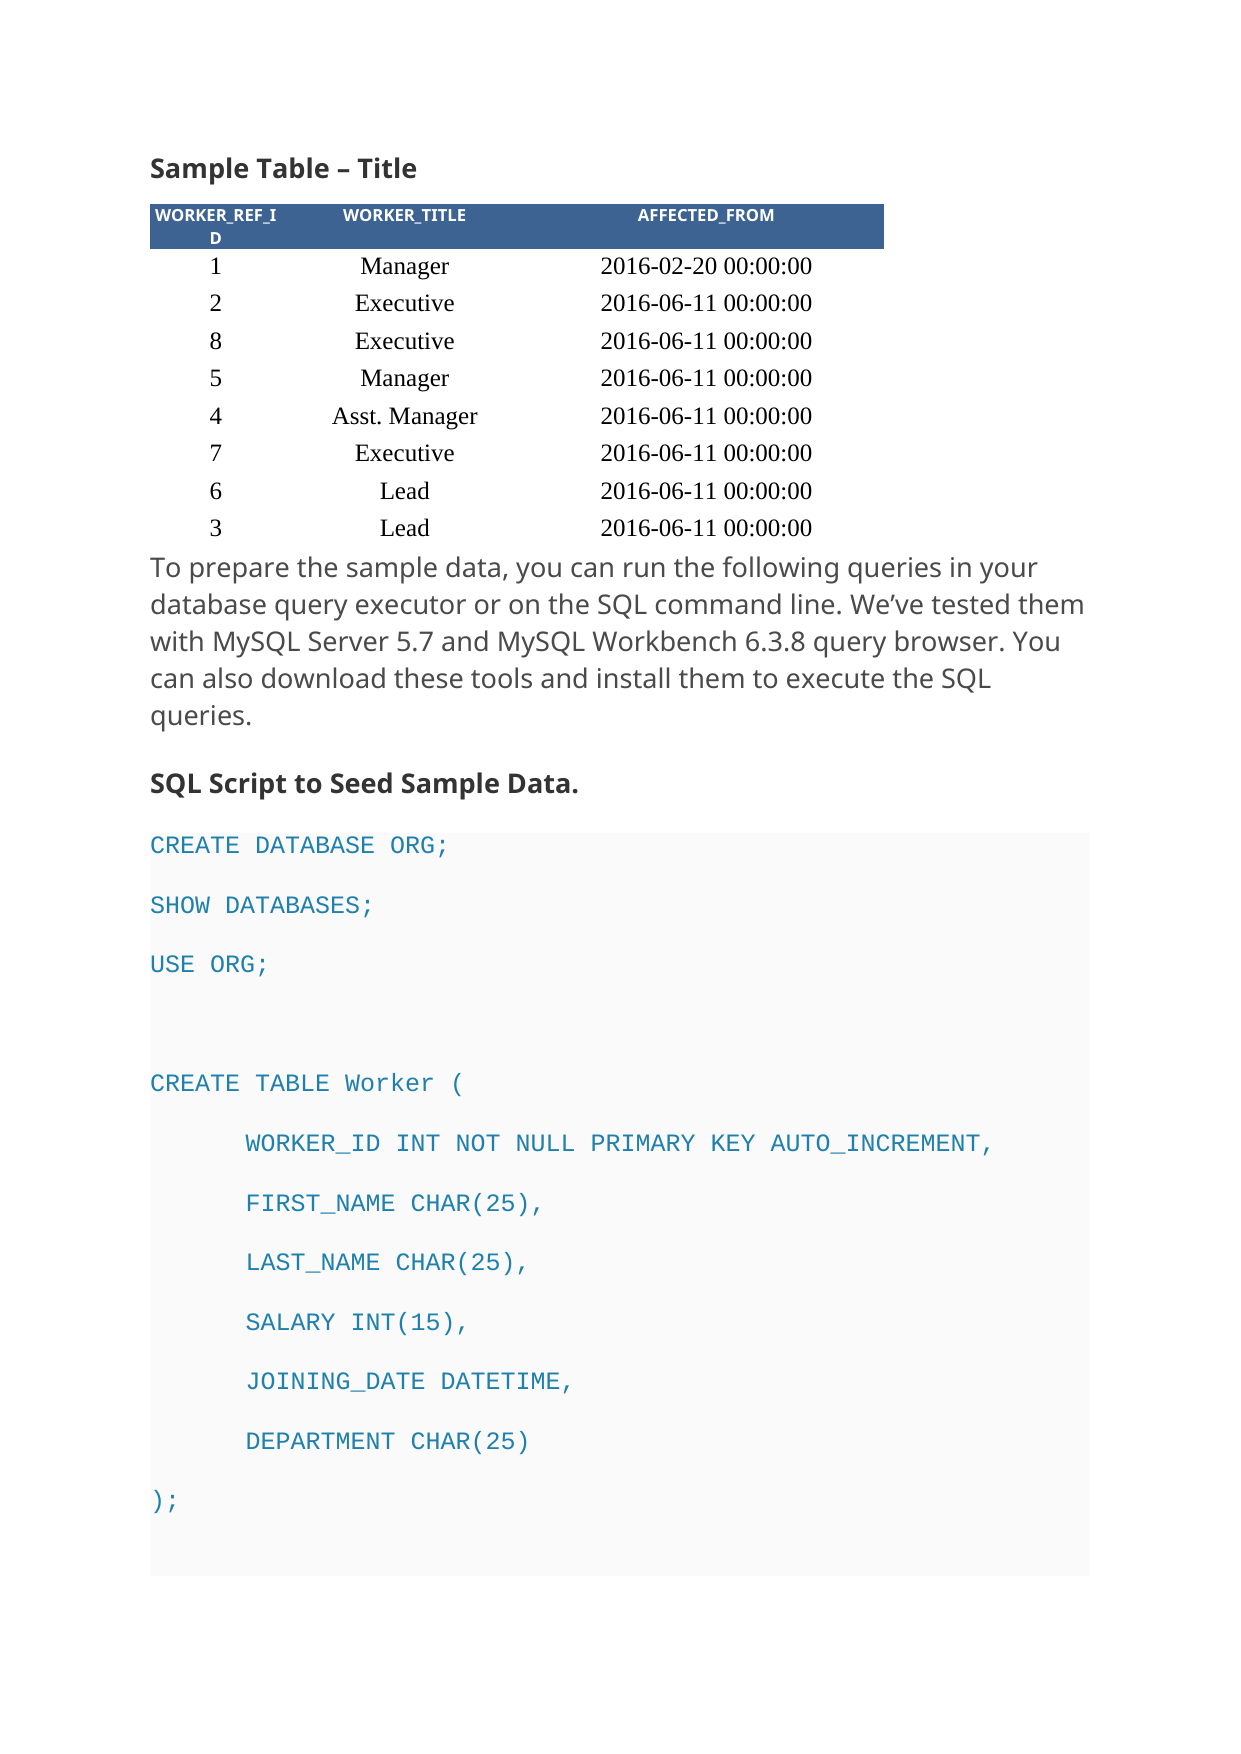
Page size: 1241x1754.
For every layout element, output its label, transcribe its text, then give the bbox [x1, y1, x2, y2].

table_cell 6 [150, 474, 281, 511]
table_cell Lead [281, 474, 528, 511]
text CREATE TABLE Worker ( [150, 1071, 1090, 1099]
text SHOW DATABASES; [150, 892, 1090, 921]
table_cell 5 [150, 361, 281, 399]
table_cell Asst. Manager [281, 399, 528, 436]
table_header WORKER_REF_ID [150, 204, 281, 249]
text To prepare the sample data, you can run the following queries in your database query executor or on the SQL command line. We’ve tested them with MySQL Server 5.7 and MySQL Workbench 6.3.8 query browser. You can also download these tools and install them to execute the SQL queries. [150, 549, 1090, 733]
text ); [150, 1488, 1090, 1516]
table_cell 4 [150, 399, 281, 436]
table_cell Manager [281, 249, 528, 286]
table_cell 2016-06-11 00:00:00 [528, 474, 884, 511]
text JOINING_DATE DATETIME, [150, 1369, 1090, 1397]
text SQL Script to Seed Sample Data. [150, 764, 1090, 801]
table_cell 3 [150, 511, 281, 549]
table_cell 7 [150, 436, 281, 474]
table_cell Manager [281, 361, 528, 399]
table_cell 2016-06-11 00:00:00 [528, 436, 884, 474]
table_cell 2016-02-20 00:00:00 [528, 249, 884, 286]
table_header AFFECTED_FROM [528, 204, 884, 249]
table_cell 8 [150, 324, 281, 361]
table_cell 1 [150, 249, 281, 286]
table_header WORKER_TITLE [281, 204, 528, 249]
text WORKER_ID INT NOT NULL PRIMARY KEY AUTO_INCREMENT, [150, 1131, 1090, 1159]
text LAST_NAME CHAR(25), [150, 1250, 1090, 1278]
text DEPARTMENT CHAR(25) [150, 1428, 1090, 1457]
text CREATE DATABASE ORG; [150, 833, 1090, 861]
text SALARY INT(15), [150, 1309, 1090, 1338]
table_cell Lead [281, 511, 528, 549]
text USE ORG; [150, 952, 1090, 980]
table_cell 2016-06-11 00:00:00 [528, 324, 884, 361]
table_cell 2016-06-11 00:00:00 [528, 399, 884, 436]
table_cell 2016-06-11 00:00:00 [528, 286, 884, 324]
text Sample Table – Title [150, 150, 1090, 187]
table_cell Executive [281, 286, 528, 324]
text FIRST_NAME CHAR(25), [150, 1190, 1090, 1218]
table_cell Executive [281, 436, 528, 474]
table_cell 2 [150, 286, 281, 324]
table_cell 2016-06-11 00:00:00 [528, 361, 884, 399]
table_cell Executive [281, 324, 528, 361]
table_cell 2016-06-11 00:00:00 [528, 511, 884, 549]
